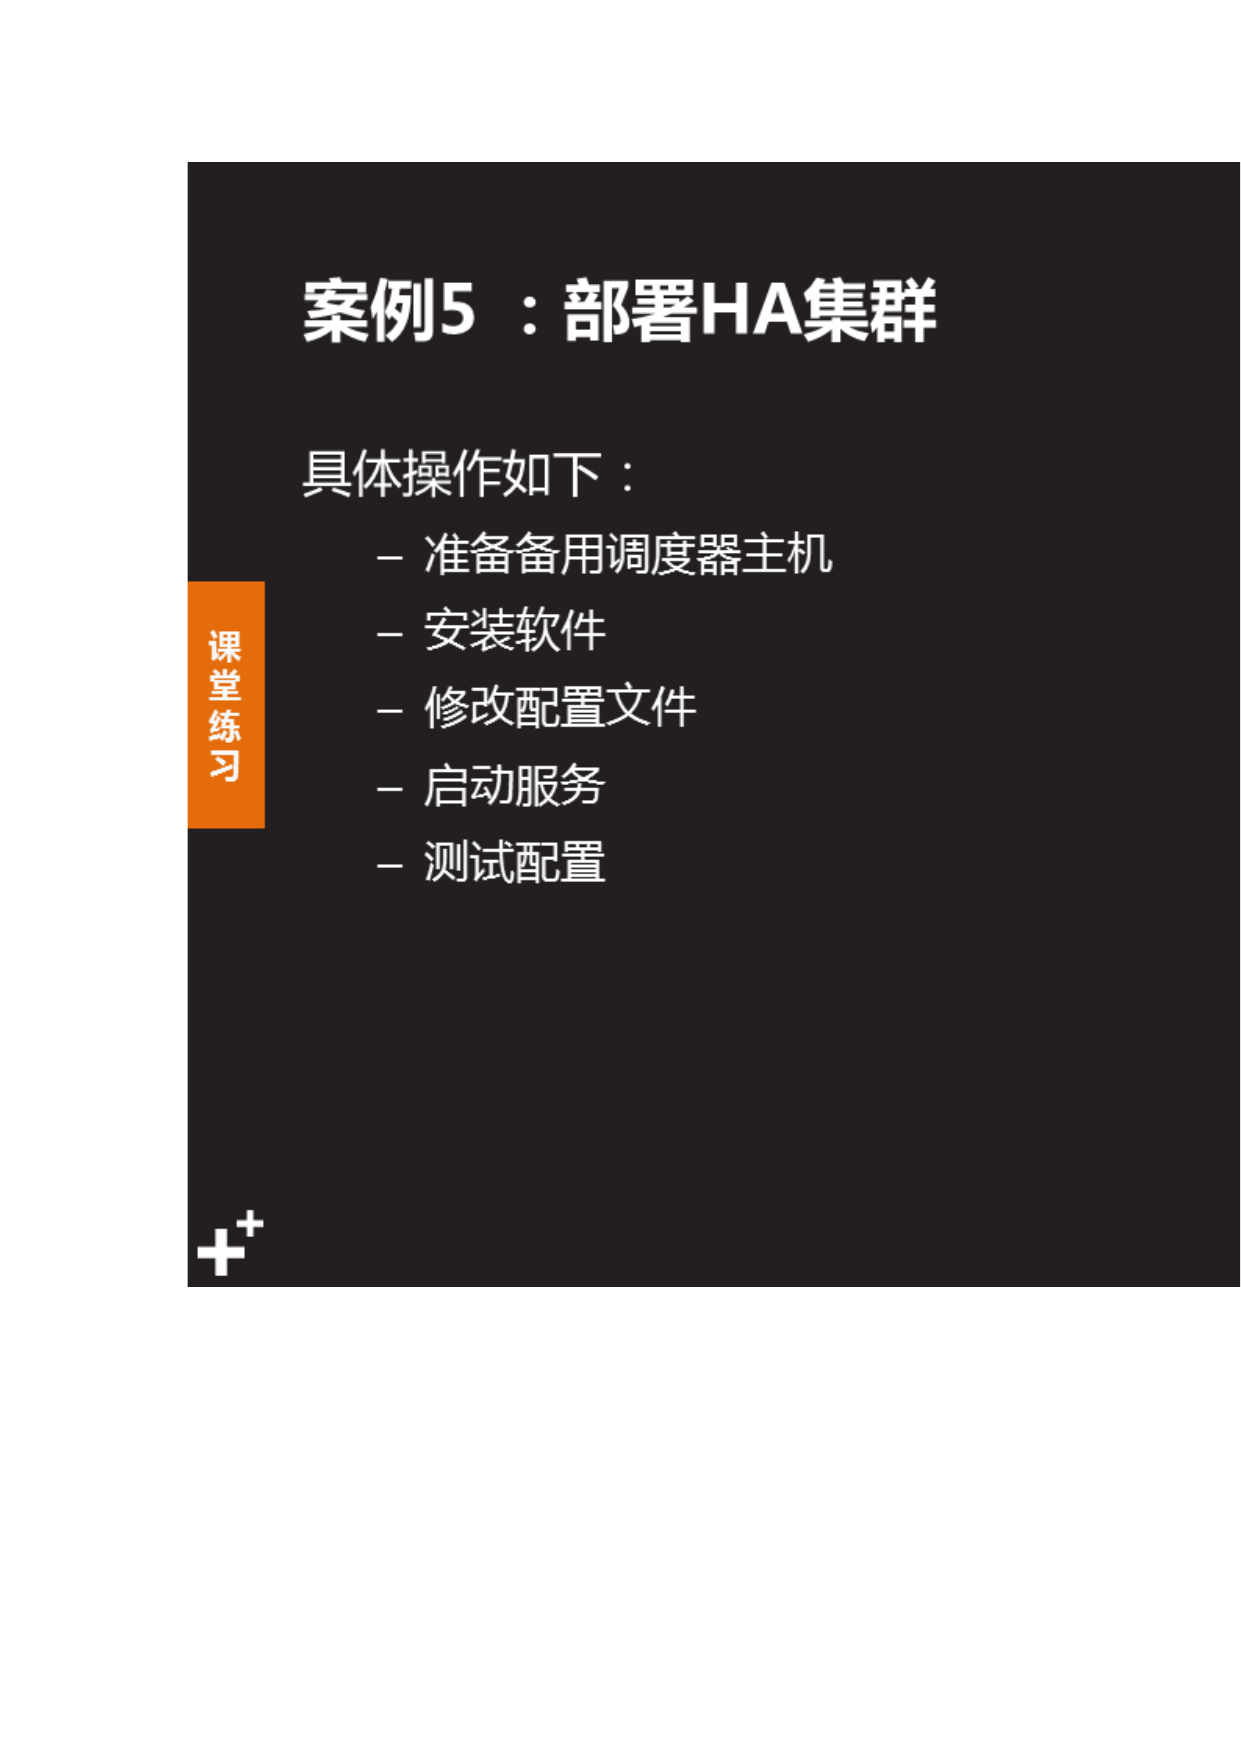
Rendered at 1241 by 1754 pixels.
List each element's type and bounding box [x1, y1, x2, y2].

picture [187, 162, 1241, 1287]
